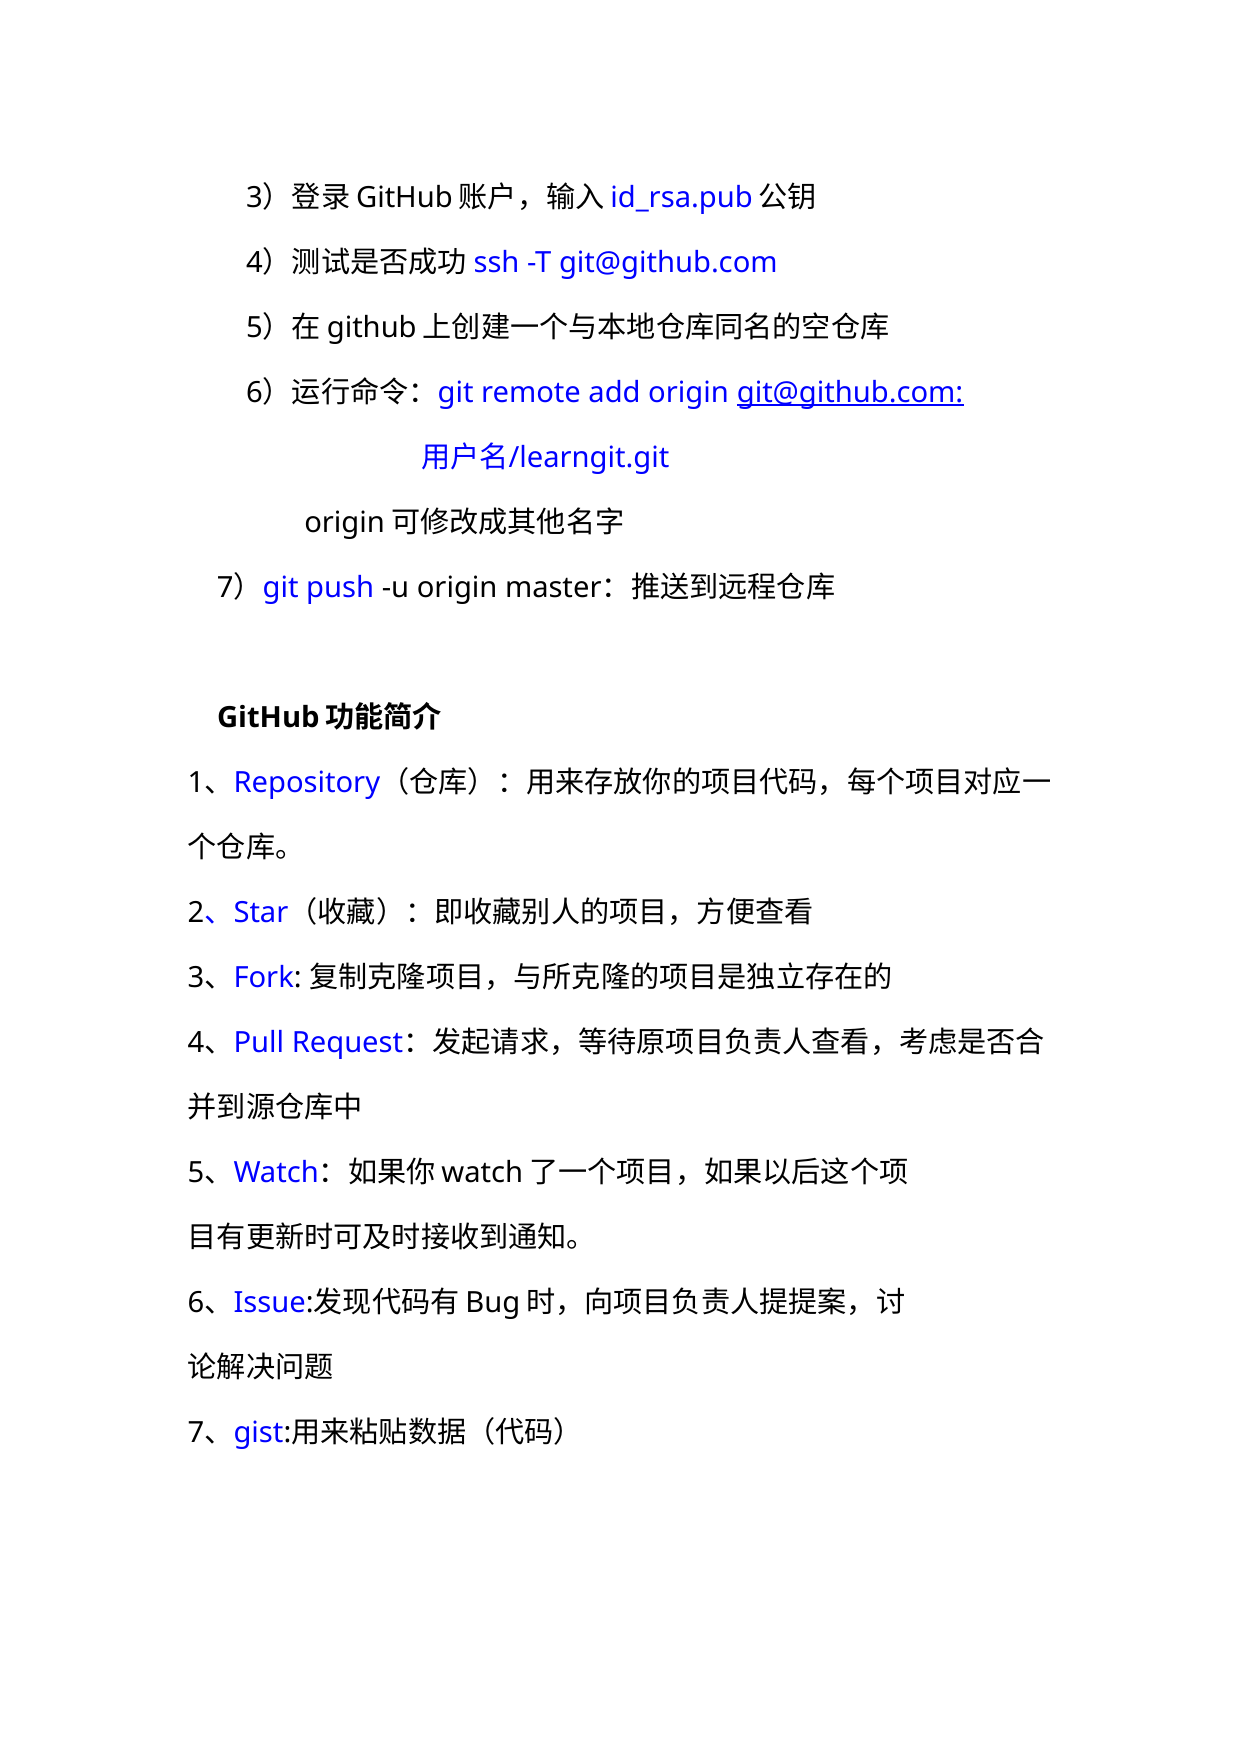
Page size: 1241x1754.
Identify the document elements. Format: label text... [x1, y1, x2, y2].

text 3）登录GitHub账户，输入id_rsa.pub公钥 [187, 162, 1053, 227]
text 4、Pull Request：发起请求，等待原项目负责人查看，考虑是否合 [187, 1007, 1053, 1072]
text 个仓库。 [187, 812, 1053, 877]
text 1、Repository（仓库）：用来存放你的项目代码，每个项目对应一 [187, 747, 1053, 812]
text 3、Fork: 复制克隆项目，与所克隆的项目是独立存在的 [187, 942, 1053, 1007]
text 并到源仓库中 [187, 1072, 1053, 1137]
text 5、Watch：如果你watch了一个项目，如果以后这个项 [187, 1137, 1053, 1202]
text 2、Star（收藏）：即收藏别人的项目，方便查看 [187, 877, 1053, 942]
list git push -u origin master：推送到远程仓库 [187, 552, 1053, 617]
text 用户名/learngit.git [187, 422, 1053, 487]
text 6、Issue:发现代码有Bug时，向项目负责人提提案，讨 [187, 1267, 1053, 1332]
text 5）在github上创建一个与本地仓库同名的空仓库 [187, 292, 1053, 357]
text 6）运行命令：git remote add origin git@github.com: [187, 357, 1053, 422]
text 7、gist:用来粘贴数据（代码） [187, 1397, 1053, 1494]
text 论解决问题 [187, 1332, 1053, 1397]
text origin可修改成其他名字 [187, 487, 1053, 552]
text GitHub功能简介 [187, 682, 1053, 747]
text 4）测试是否成功 ssh -T git@github.com [187, 227, 1053, 292]
text 目有更新时可及时接收到通知。 [187, 1202, 1053, 1267]
